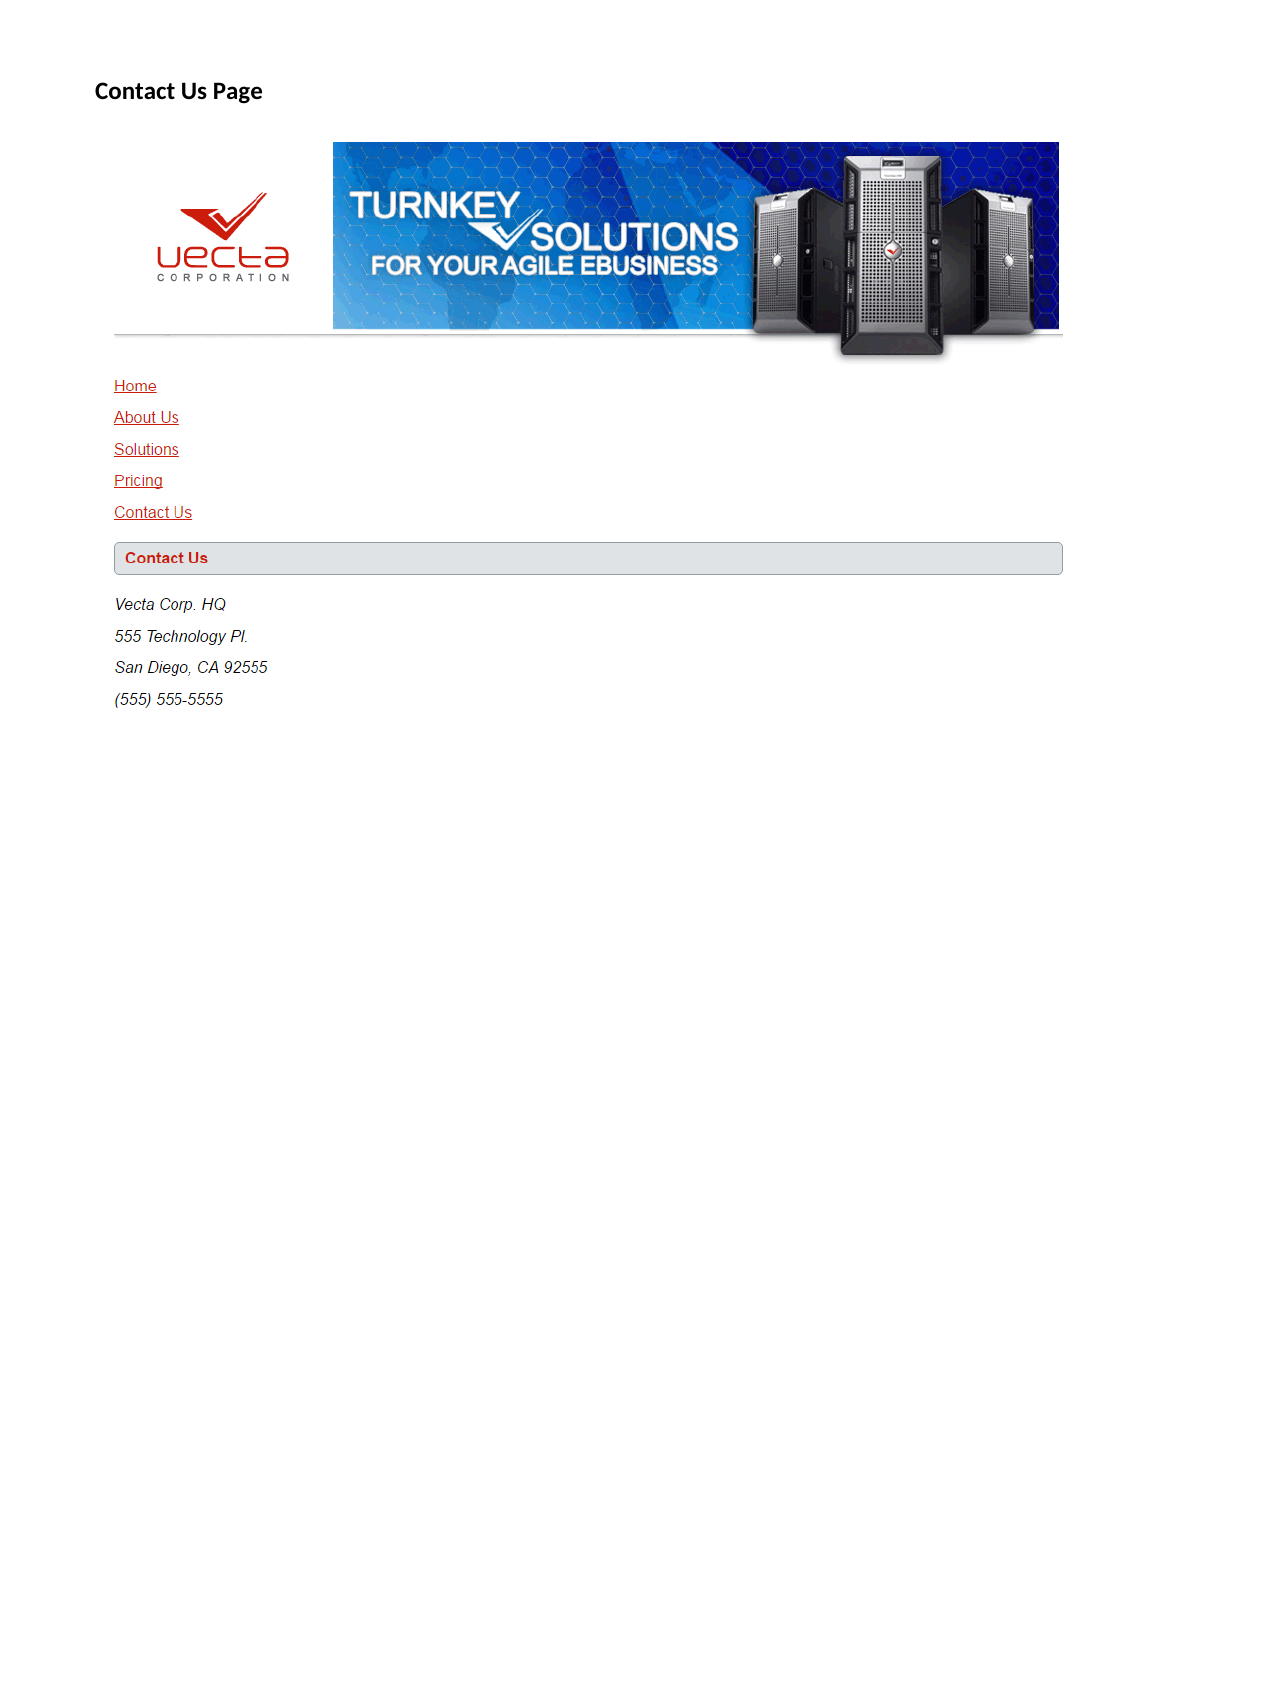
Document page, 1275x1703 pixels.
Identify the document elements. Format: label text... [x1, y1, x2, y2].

picture [95, 130, 1070, 736]
text Contact Us Page [95, 75, 1203, 106]
